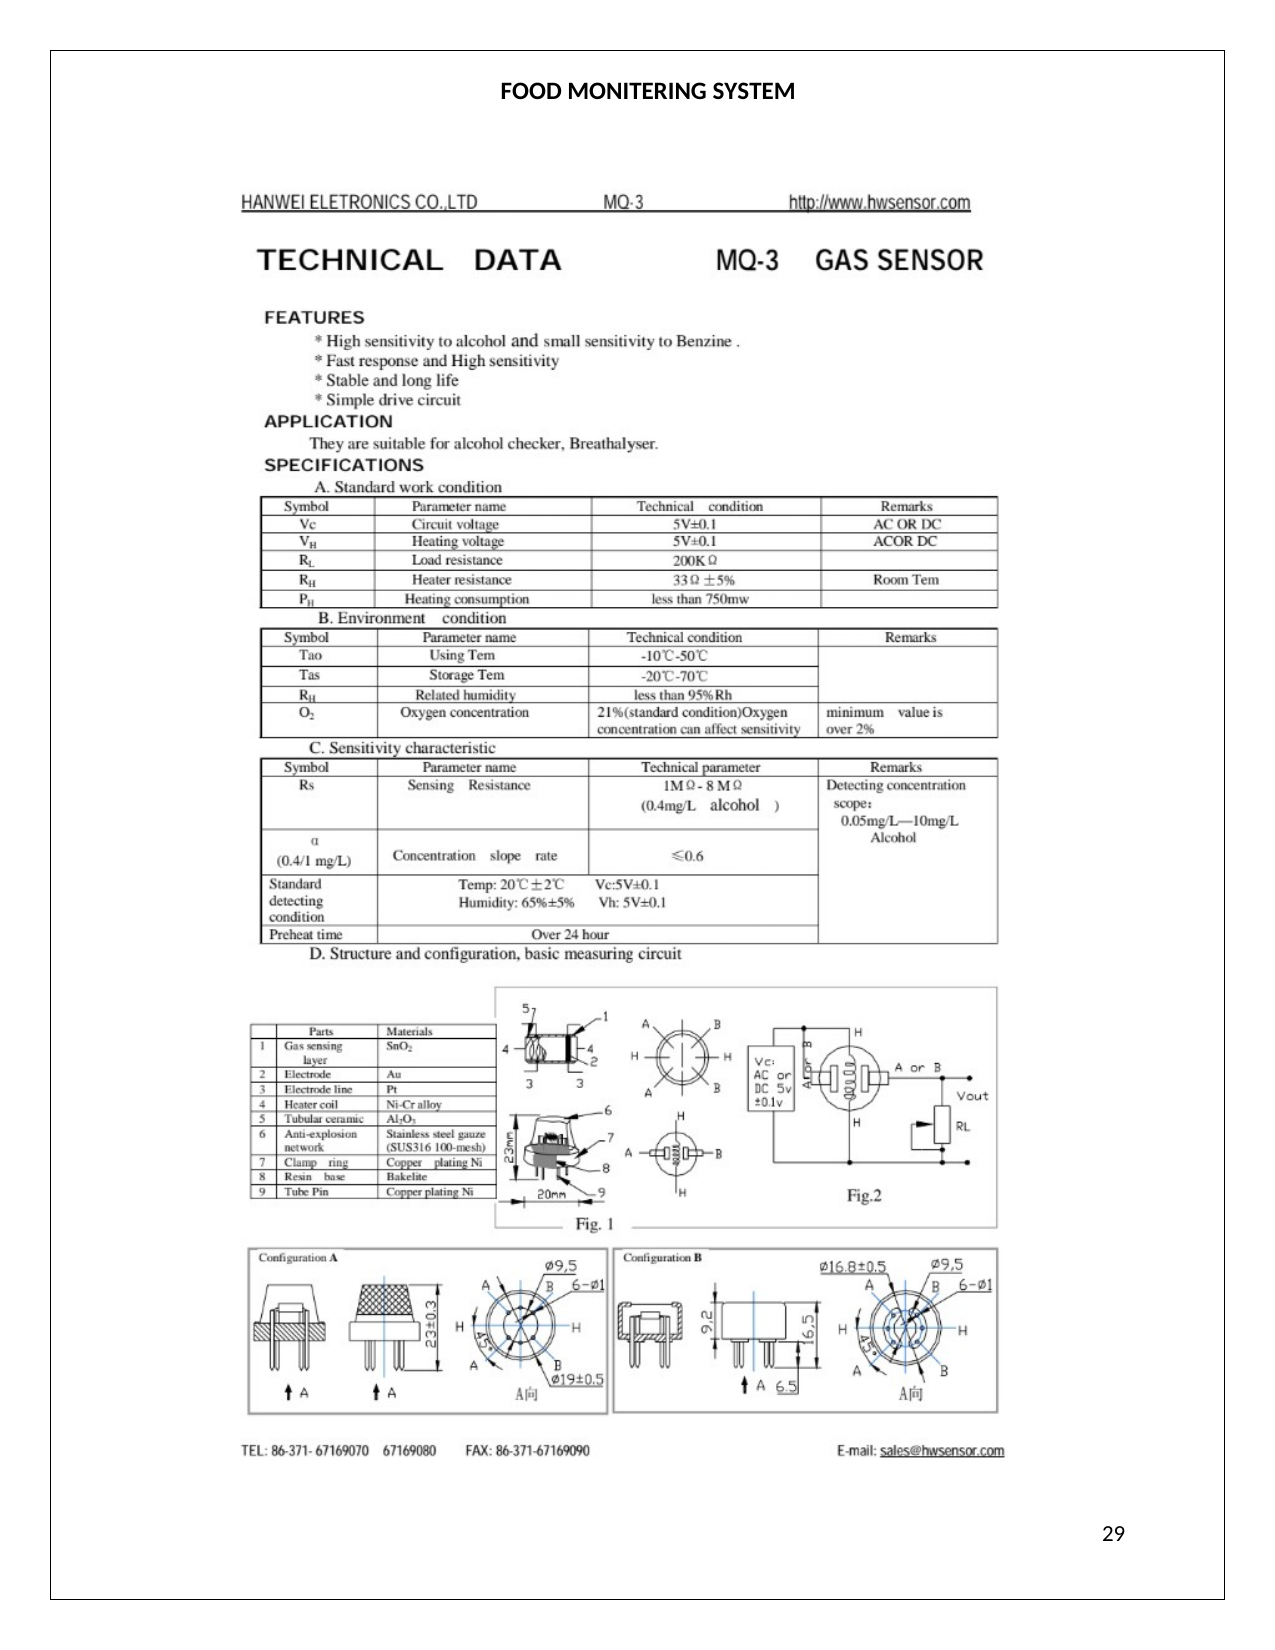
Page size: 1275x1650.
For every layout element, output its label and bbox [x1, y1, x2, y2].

picture [150, 150, 1111, 1500]
